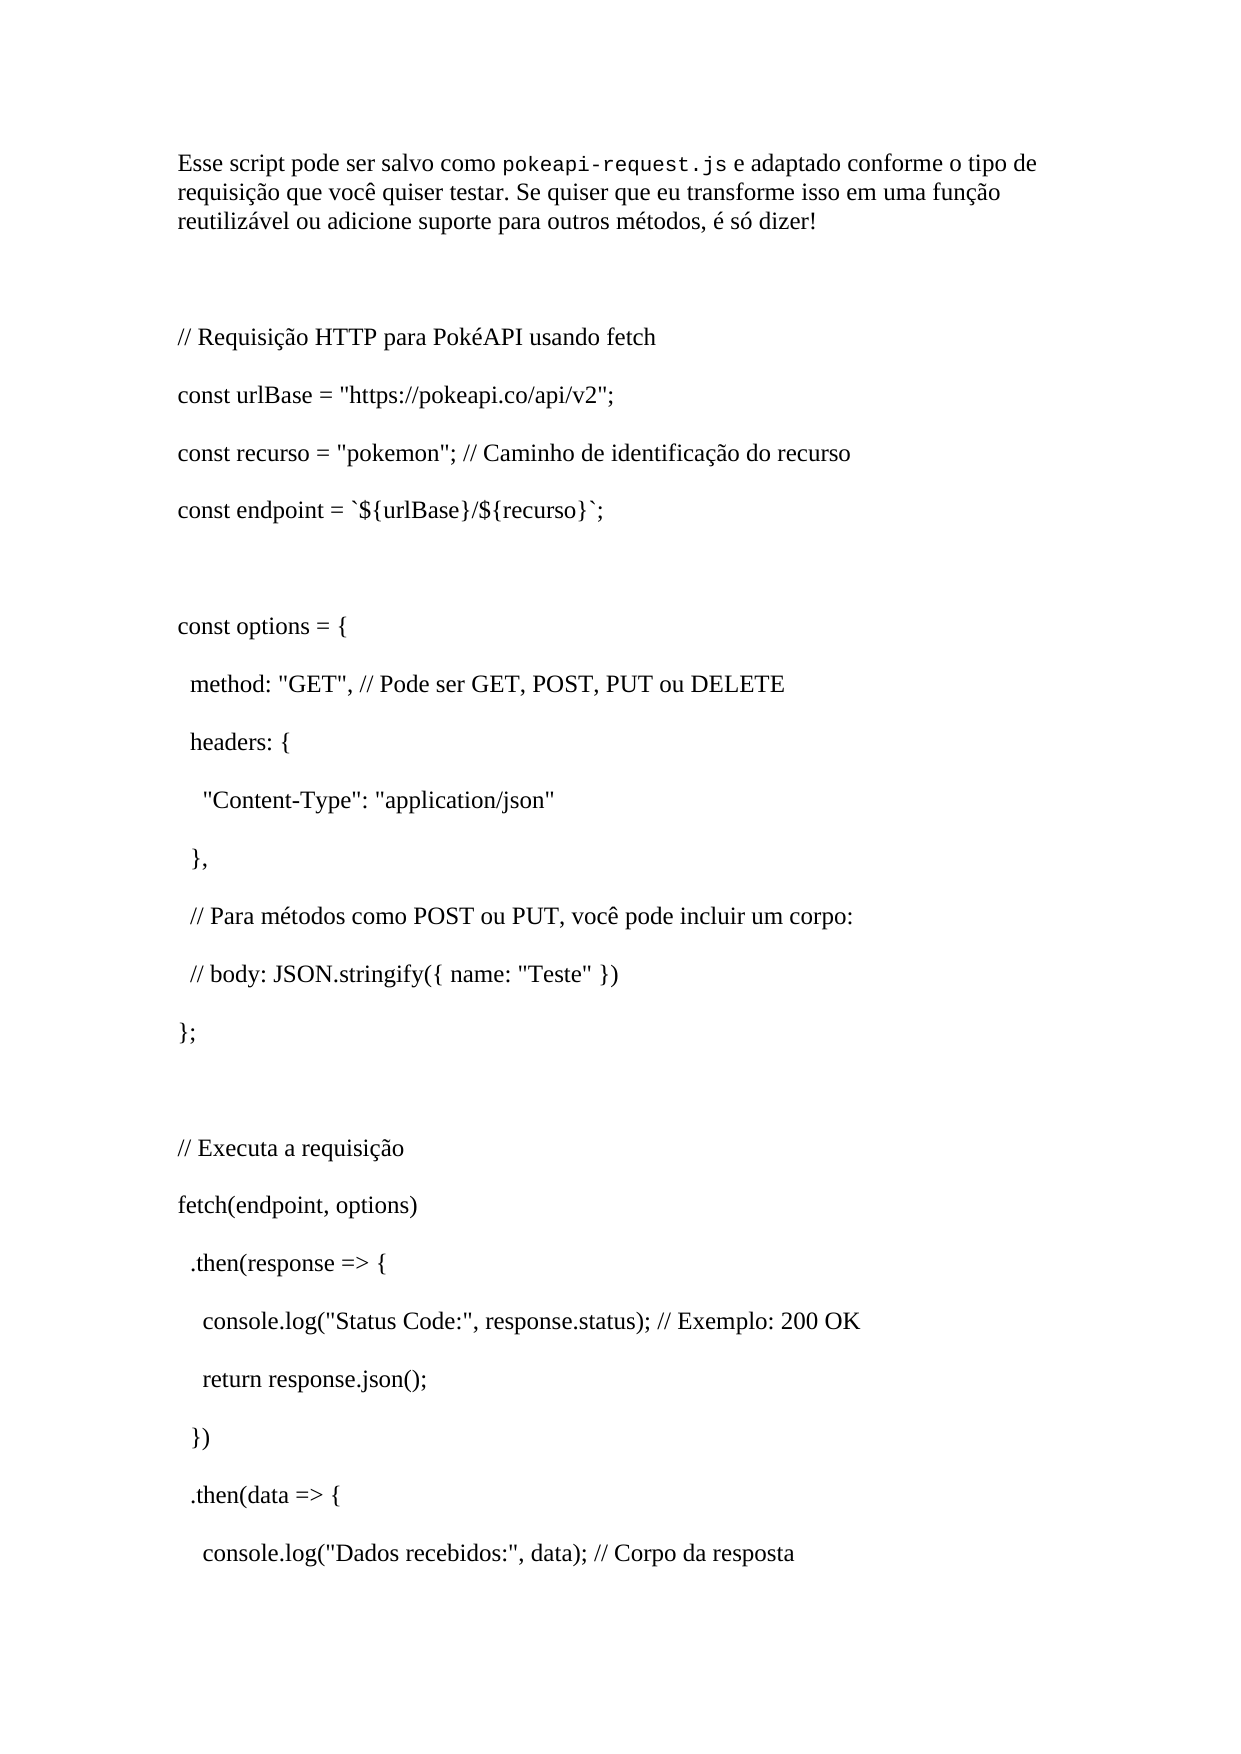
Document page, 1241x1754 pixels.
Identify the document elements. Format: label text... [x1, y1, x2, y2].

text method: "GET", // Pode ser GET, POST, PUT ou DELETE [177, 669, 1063, 698]
text // Executa a requisição [177, 1133, 1063, 1161]
text "Content-Type": "application/json" [177, 785, 1063, 814]
text }) [177, 1422, 1063, 1451]
text }; [177, 1017, 1063, 1046]
text const options = { [177, 611, 1063, 640]
text const recurso = "pokemon"; // Caminho de identificação do recurso [177, 438, 1063, 466]
text // Para métodos como POST ou PUT, você pode incluir um corpo: [177, 901, 1063, 930]
text headers: { [177, 727, 1063, 756]
text fetch(endpoint, options) [177, 1191, 1063, 1219]
text Esse script pode ser salvo como pokeapi-request.js e adaptado conforme o tipo de requisição que você quiser testar. Se quiser que eu transforme isso em uma função reutilizável ou adicione suporte para outros métodos, é só dizer! [177, 148, 1063, 235]
text // Requisição HTTP para PokéAPI usando fetch [177, 322, 1063, 351]
text // body: JSON.stringify({ name: "Teste" }) [177, 959, 1063, 988]
text console.log("Dados recebidos:", data); // Corpo da resposta [177, 1538, 1063, 1567]
text .then(data => { [177, 1480, 1063, 1509]
text return response.json(); [177, 1364, 1063, 1393]
text const urlBase = "https://pokeapi.co/api/v2"; [177, 380, 1063, 408]
text const endpoint = `${urlBase}/${recurso}`; [177, 496, 1063, 524]
text }, [177, 843, 1063, 872]
text .then(response => { [177, 1248, 1063, 1277]
text console.log("Status Code:", response.status); // Exemplo: 200 OK [177, 1306, 1063, 1335]
